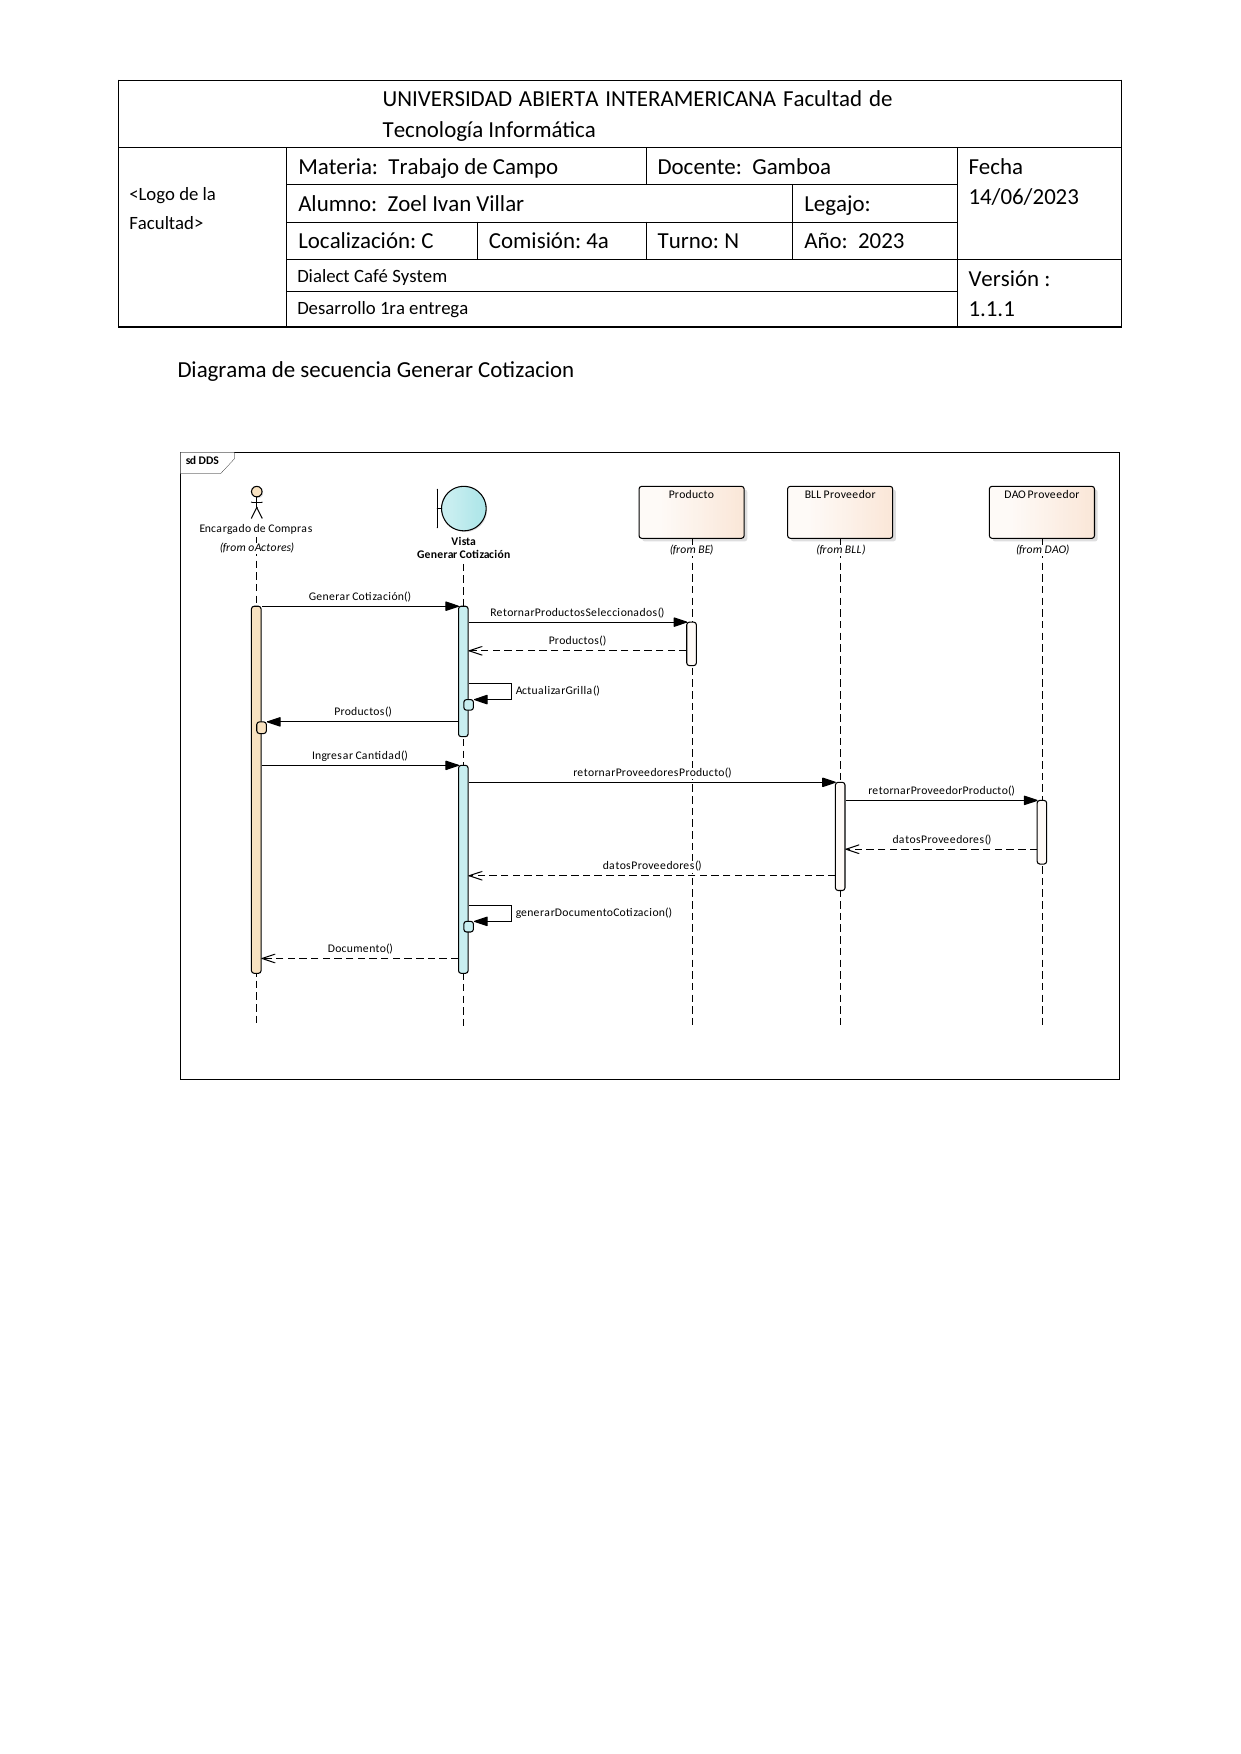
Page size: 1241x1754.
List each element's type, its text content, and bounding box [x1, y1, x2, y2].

text Diagrama de secuencia Generar Cotizacion [177, 355, 1122, 383]
